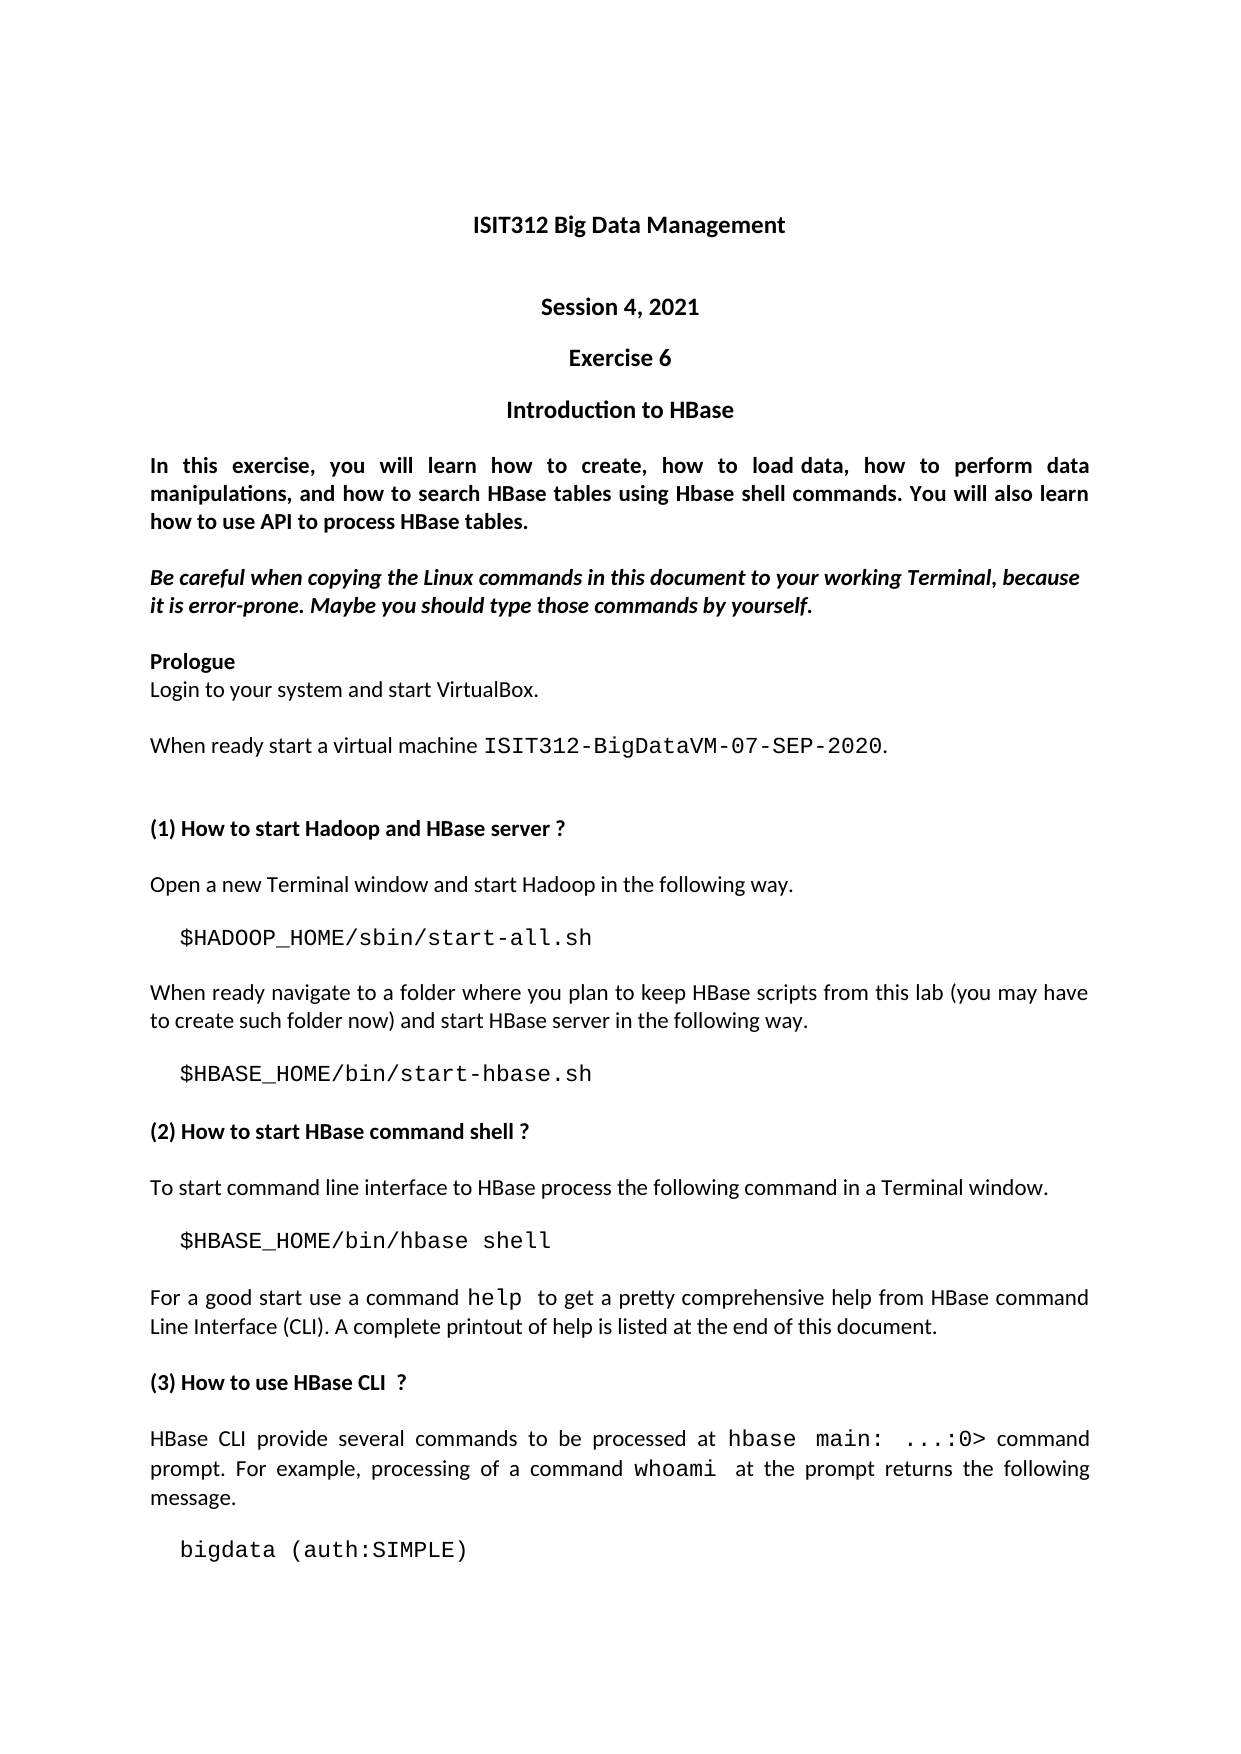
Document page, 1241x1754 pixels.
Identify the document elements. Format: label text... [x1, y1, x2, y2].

text $HADOOP_HOME/sbin/start-all.sh [179, 927, 1090, 952]
text Prologue [150, 647, 1090, 675]
text (3) How to use HBase CLI ? [150, 1368, 1090, 1396]
text ISIT312 Big Data Management [150, 209, 1109, 240]
text $HBASE_HOME/bin/start-hbase.sh [179, 1062, 1090, 1088]
text Be careful when copying the Linux commands in this document to your working Terminal, because it is error-prone. Maybe you should type those commands by yourself. [150, 563, 1090, 619]
text bigdata (auth:SIMPLE) [179, 1539, 1090, 1565]
text Open a new Terminal window and start Hadoop in the following way. [150, 871, 1090, 898]
text For a good start use a command help to get a pretty comprehensive help from HBase command Line Interface (CLI). A complete printout of help is listed at the end of this document. [150, 1283, 1090, 1340]
subtitle Introduction to HBase [150, 394, 1090, 424]
text When ready start a virtual machine ISIT312-BigDataVM-07-SEP-2020. [150, 731, 1090, 760]
subtitle Session 4, 2021 [150, 291, 1090, 322]
subtitle Exercise 6 [150, 342, 1090, 373]
text In this exercise, you will learn how to create, how to load data, how to perform data manipulations, and how to search HBase tables using Hbase shell commands. You will also learn how to use API to process HBase tables. [150, 451, 1090, 535]
text (2) How to start HBase command shell ? [150, 1117, 1090, 1145]
text $HBASE_HOME/bin/hbase shell [179, 1229, 1090, 1255]
text HBase CLI provide several commands to be processed at hbase main: ...:0> command prompt. For example, processing of a command whoami at the prompt returns the following message. [150, 1424, 1090, 1511]
text (1) How to start Hadoop and HBase server ? [150, 814, 1090, 842]
text When ready navigate to a folder where you plan to keep HBase scripts from this lab (you may have to create such folder now) and start HBase server in the following way. [150, 978, 1090, 1034]
text To start command line interface to HBase process the following command in a Terminal window. [150, 1173, 1090, 1201]
text Login to your system and start VirtualBox. [150, 675, 1090, 703]
